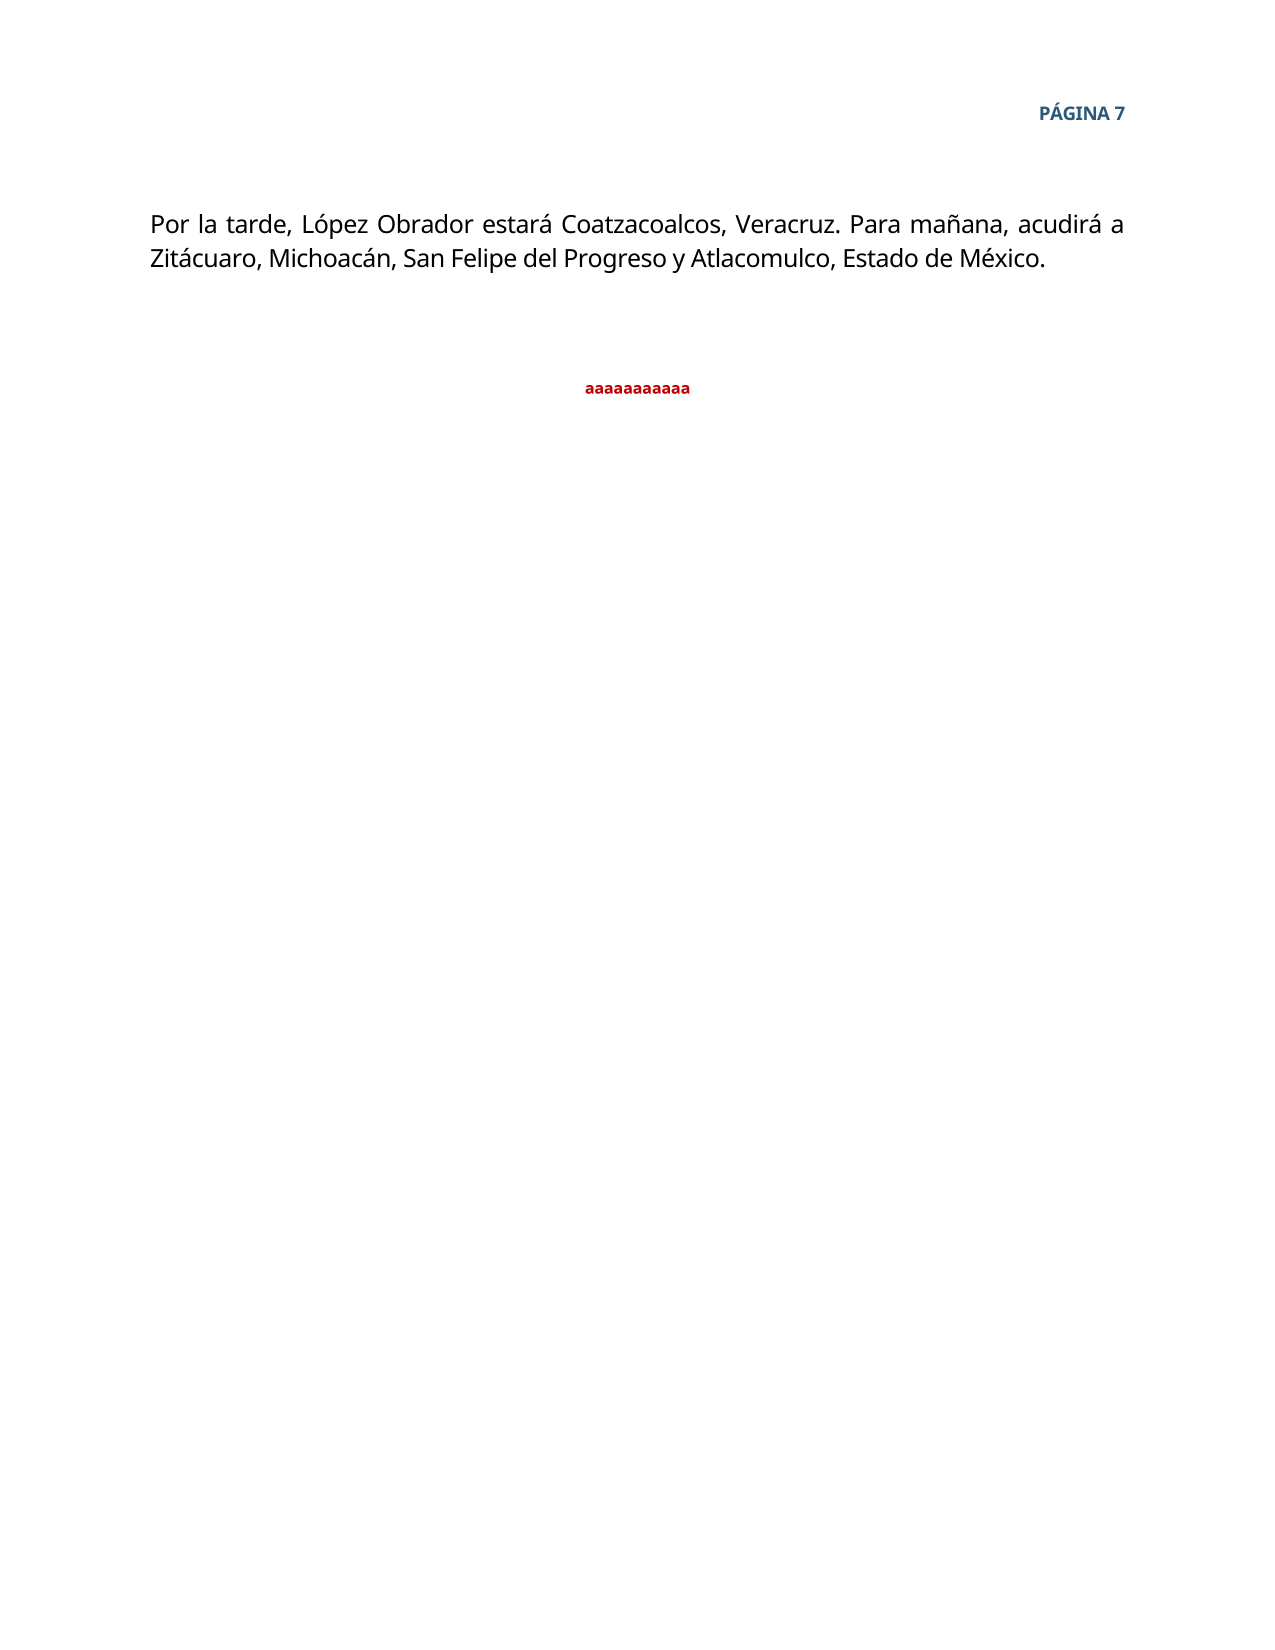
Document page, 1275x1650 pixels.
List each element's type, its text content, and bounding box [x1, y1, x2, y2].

text ªªªªªªªªªªª [150, 377, 1125, 411]
text Por la tarde, López Obrador estará Coatzacoalcos, Veracruz. Para mañana, acudirá a Zitácuaro, Michoacán, San Felipe del Progreso y Atlacomulco, Estado de México. [150, 206, 1125, 274]
